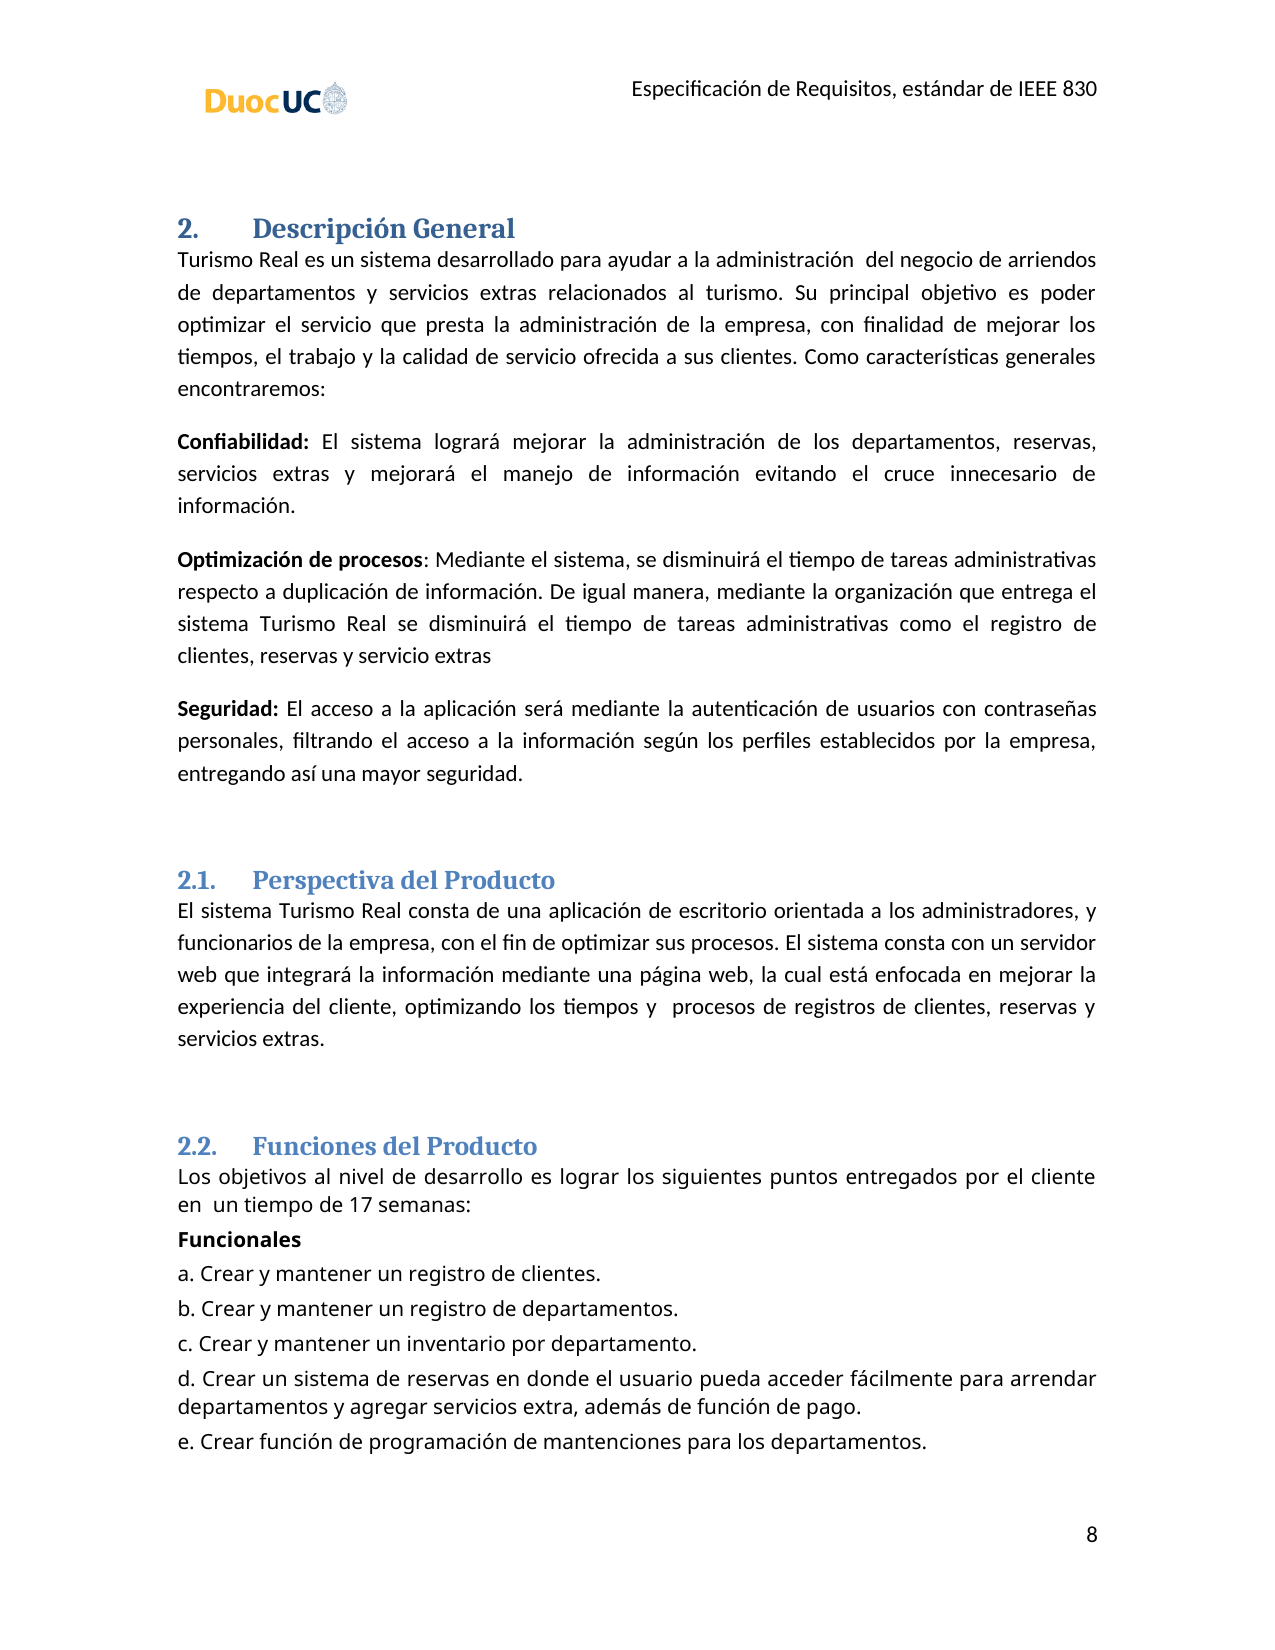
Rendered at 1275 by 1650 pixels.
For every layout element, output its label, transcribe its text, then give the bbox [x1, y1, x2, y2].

text c. Crear y mantener un inventario por departamento. [177, 1329, 1098, 1357]
text e. Crear función de programación de mantenciones para los departamentos. [177, 1427, 1098, 1455]
text Funcionales [177, 1225, 1098, 1253]
picture [198, 78, 352, 117]
text d. Crear un sistema de reservas en donde el usuario pueda acceder fácilmente para arrendar departamentos y agregar servicios extra, además de función de pago. [177, 1364, 1098, 1421]
text Los objetivos al nivel de desarrollo es lograr los siguientes puntos entregados por el cliente en un tiempo de 17 semanas: [177, 1162, 1098, 1219]
text a. Crear y mantener un registro de clientes. [177, 1259, 1098, 1288]
text Seguridad: El acceso a la aplicación será mediante la autenticación de usuarios con contraseñas personales, filtrando el acceso a la información según los perfiles establecidos por la empresa, entregando así una mayor seguridad. [177, 694, 1098, 787]
text Optimización de procesos: Mediante el sistema, se disminuirá el tiempo de tareas administrativas respecto a duplicación de información. De igual manera, mediante la organización que entrega el sistema Turismo Real se disminuirá el tiempo de tareas administrativas como el registro de clientes, reservas y servicio extras [177, 545, 1098, 669]
text Confiabilidad: El sistema logrará mejorar la administración de los departamentos, reservas, servicios extras y mejorará el manejo de información evitando el cruce innecesario de información. [177, 427, 1098, 520]
text Turismo Real es un sistema desarrollado para ayudar a la administración del negocio de arriendos de departamentos y servicios extras relacionados al turismo. Su principal objetivo es poder optimizar el servicio que presta la administración de la empresa, con finalidad de mejorar los tiempos, el trabajo y la calidad de servicio ofrecida a sus clientes. Como características generales encontraremos: [177, 246, 1098, 402]
subtitle 2.2. Funciones del Producto [177, 1131, 1098, 1162]
text El sistema Turismo Real consta de una aplicación de escritorio orientada a los administradores, y funcionarios de la empresa, con el fin de optimizar sus procesos. El sistema consta con un servidor web que integrará la información mediante una página web, la cual está enfocada en mejorar la experiencia del cliente, optimizando los tiempos y procesos de registros de clientes, reservas y servicios extras. [177, 896, 1098, 1053]
subtitle 2.1. Perspectiva del Producto [177, 865, 1098, 896]
subtitle 2. Descripción General [177, 212, 1098, 246]
text b. Crear y mantener un registro de departamentos. [177, 1294, 1098, 1323]
